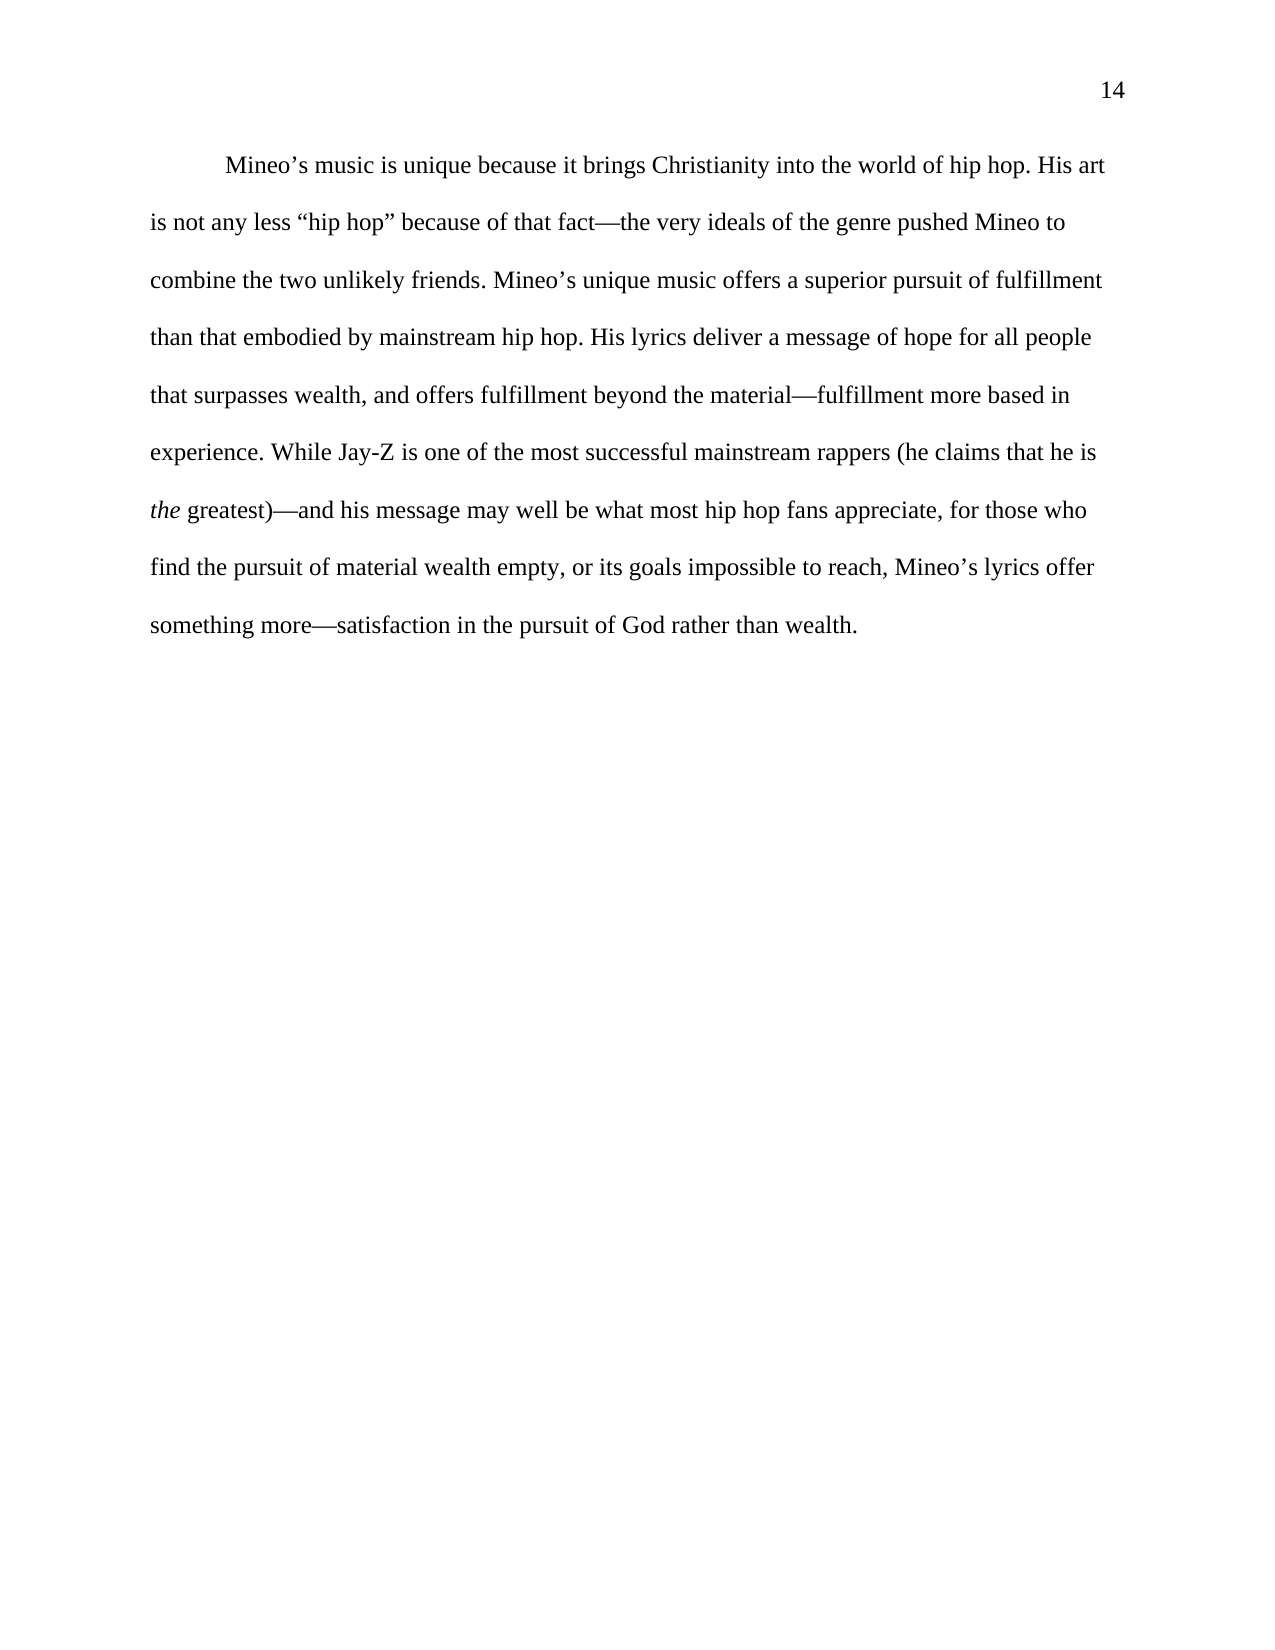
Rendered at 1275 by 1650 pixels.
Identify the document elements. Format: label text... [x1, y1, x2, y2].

text Mineo’s music is unique because it brings Christianity into the world of hip hop. His art is not any less “hip hop” because of that fact—the very ideals of the genre pushed Mineo to combine the two unlikely friends. Mineo’s unique music offers a superior pursuit of fulfillment than that embodied by mainstream hip hop. His lyrics deliver a message of hope for all people that surpasses wealth, and offers fulfillment beyond the material—fulfillment more based in experience. While Jay-Z is one of the most successful mainstream rappers (he claims that he is the greatest)—and his message may well be what most hip hop fans appreciate, for those who find the pursuit of material wealth empty, or its goals impossible to reach, Mineo’s lyrics offer something more—satisfaction in the pursuit of God rather than wealth. [150, 150, 1125, 639]
